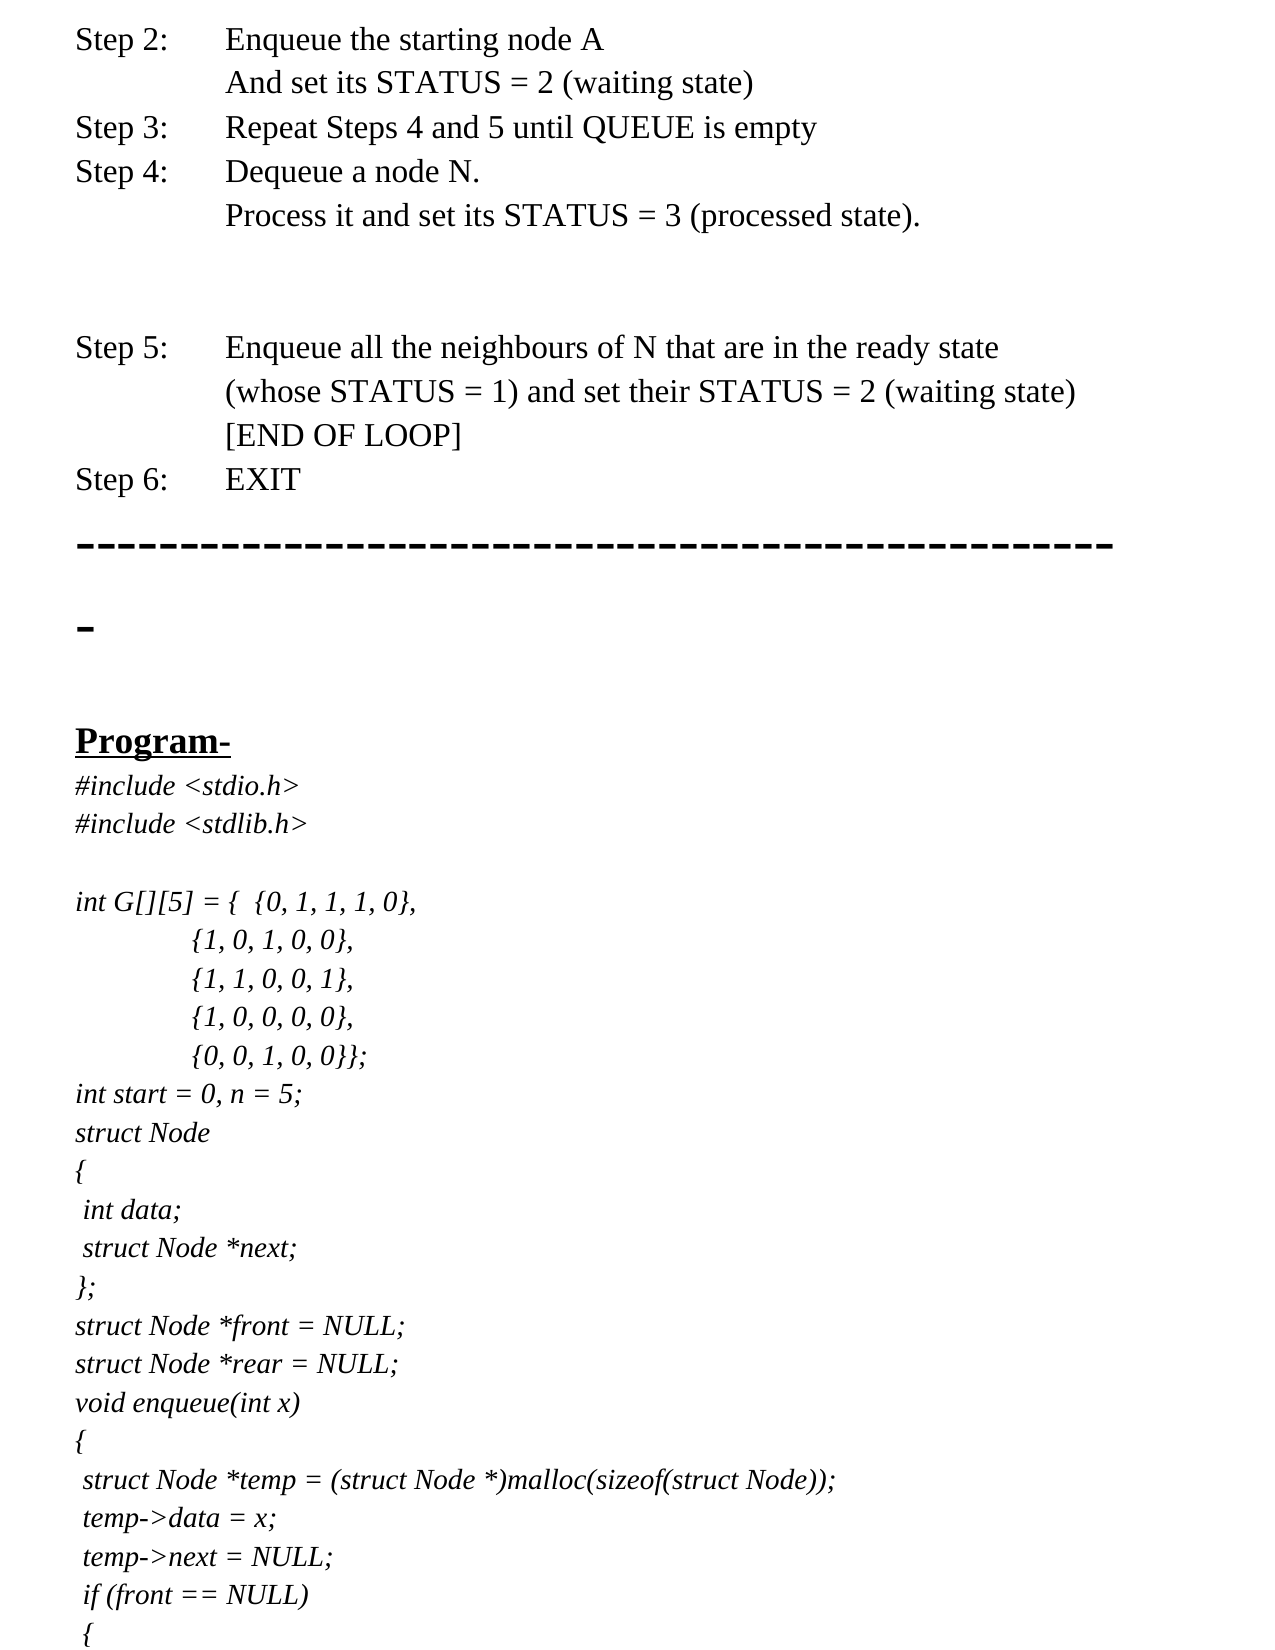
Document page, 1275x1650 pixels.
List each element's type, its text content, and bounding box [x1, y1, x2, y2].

text { [75, 1616, 1125, 1649]
text {1, 1, 0, 0, 1}, [75, 961, 1125, 994]
text Step 2: Enqueue the starting node A [75, 19, 1125, 57]
text }; [75, 1269, 1125, 1303]
text Step 3: Repeat Steps 4 and 5 until QUEUE is empty [75, 107, 1125, 145]
text struct Node *rear = NULL; [75, 1346, 1125, 1380]
text Step 5: Enqueue all the neighbours of N that are in the ready state [75, 327, 1125, 366]
text temp->data = x; [75, 1500, 1125, 1534]
text Step 4: Dequeue a node N. [75, 151, 1125, 189]
text int start = 0, n = 5; [75, 1076, 1125, 1110]
text Program- [75, 718, 1125, 762]
text Step 6: EXIT [75, 459, 1125, 498]
text --------------------------------------------------- [75, 503, 1125, 658]
text Process it and set its STATUS = 3 (processed state). [75, 195, 1125, 233]
text temp->next = NULL; [75, 1539, 1125, 1572]
text { [75, 1423, 1125, 1457]
text {0, 0, 1, 0, 0}}; [75, 1038, 1125, 1071]
text struct Node *temp = (struct Node *)malloc(sizeof(struct Node)); [75, 1462, 1125, 1495]
text #include <stdio.h> [75, 768, 1125, 802]
text struct Node *front = NULL; [75, 1308, 1125, 1341]
text struct Node *next; [75, 1231, 1125, 1264]
text if (front == NULL) [75, 1577, 1125, 1611]
text (whose STATUS = 1) and set their STATUS = 2 (waiting state) [75, 371, 1125, 409]
text struct Node [75, 1115, 1125, 1148]
text int data; [75, 1192, 1125, 1226]
text {1, 0, 1, 0, 0}, [75, 922, 1125, 956]
text #include <stdlib.h> [75, 807, 1125, 840]
text [END OF LOOP] [75, 415, 1125, 454]
text {1, 0, 0, 0, 0}, [75, 999, 1125, 1033]
text int G[][5] = { {0, 1, 1, 1, 0}, [75, 884, 1125, 917]
text And set its STATUS = 2 (waiting state) [75, 63, 1125, 101]
text void enqueue(int x) [75, 1385, 1125, 1418]
text { [75, 1153, 1125, 1187]
